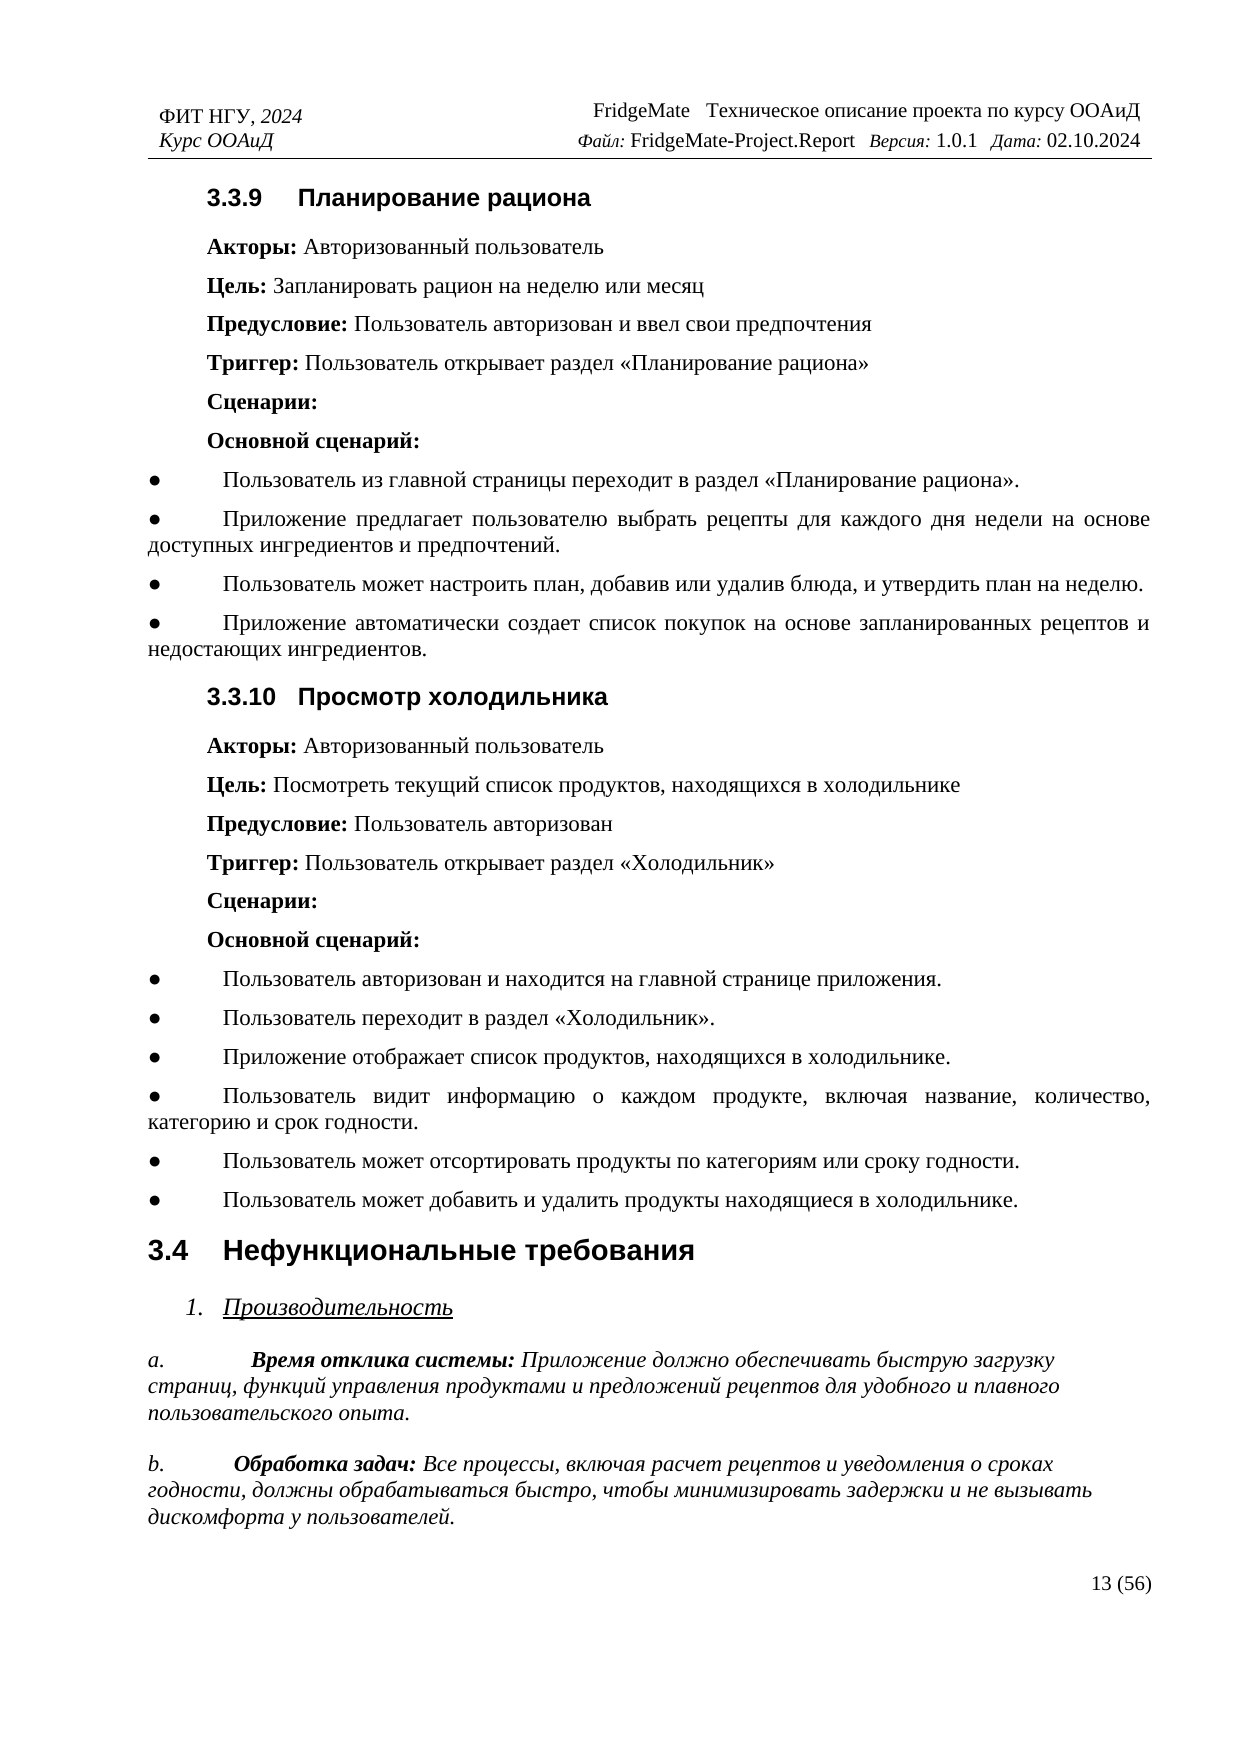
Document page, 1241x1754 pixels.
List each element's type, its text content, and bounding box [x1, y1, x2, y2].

list Пользователь видит информацию о каждом продукте, включая название, количество, категорию и срок годности. [148, 1082, 1152, 1134]
list Пользователь может настроить план, добавив или удалив блюда, и утвердить план на неделю. [148, 570, 1152, 596]
list Пользователь из главной страницы переходит в раздел «Планирование рациона». [148, 466, 1152, 492]
text Сценарии: [207, 388, 1152, 414]
text Триггер: Пользователь открывает раздел «Холодильник» [207, 848, 1152, 875]
text Основной сценарий: [207, 926, 1152, 953]
list Пользователь переходит в раздел «Холодильник». [148, 1004, 1152, 1030]
list Пользователь может добавить и удалить продукты находящиеся в холодильнике. [148, 1186, 1152, 1212]
list Приложение автоматически создает список покупок на основе запланированных рецептов и недостающих ингредиентов. [148, 609, 1152, 662]
text Цель: Запланировать рацион на неделю или месяц [207, 272, 1152, 298]
subtitle Нефункциональные требования [148, 1233, 1152, 1266]
text Предусловие: Пользователь авторизован [207, 810, 1152, 836]
text Предусловие: Пользователь авторизован и ввел свои предпочтения [207, 311, 1152, 337]
subtitle Просмотр холодильника [207, 682, 1152, 711]
text Акторы: Авторизованный пользователь [207, 233, 1152, 259]
text Акторы: Авторизованный пользователь [207, 732, 1152, 758]
text Основной сценарий: [207, 427, 1152, 453]
list Приложение предлагает пользователю выбрать рецепты для каждого дня недели на основе доступных ингредиентов и предпочтений. [148, 505, 1152, 557]
text b. Обработка задач: Все процессы, включая расчет рецептов и уведомления о сроках годности, должны обрабатываться быстро, чтобы минимизировать задержки и не вызывать дискомфорта у пользователей. [148, 1450, 1152, 1529]
list Пользователь может отсортировать продукты по категориям или сроку годности. [148, 1147, 1152, 1173]
list Приложение отображает список продуктов, находящихся в холодильнике. [148, 1043, 1152, 1069]
text Сценарии: [207, 887, 1152, 914]
subtitle Планирование рациона [207, 183, 1152, 212]
text a. Время отклика системы: Приложение должно обеспечивать быструю загрузку страниц, функций управления продуктами и предложений рецептов для удобного и плавного пользовательского опыта. [148, 1346, 1152, 1425]
text Цель: Посмотреть текущий список продуктов, находящихся в холодильнике [207, 771, 1152, 797]
text Триггер: Пользователь открывает раздел «Планирование рациона» [207, 349, 1152, 376]
list Производительность [185, 1292, 1152, 1321]
list Пользователь авторизован и находится на главной странице приложения. [148, 965, 1152, 991]
